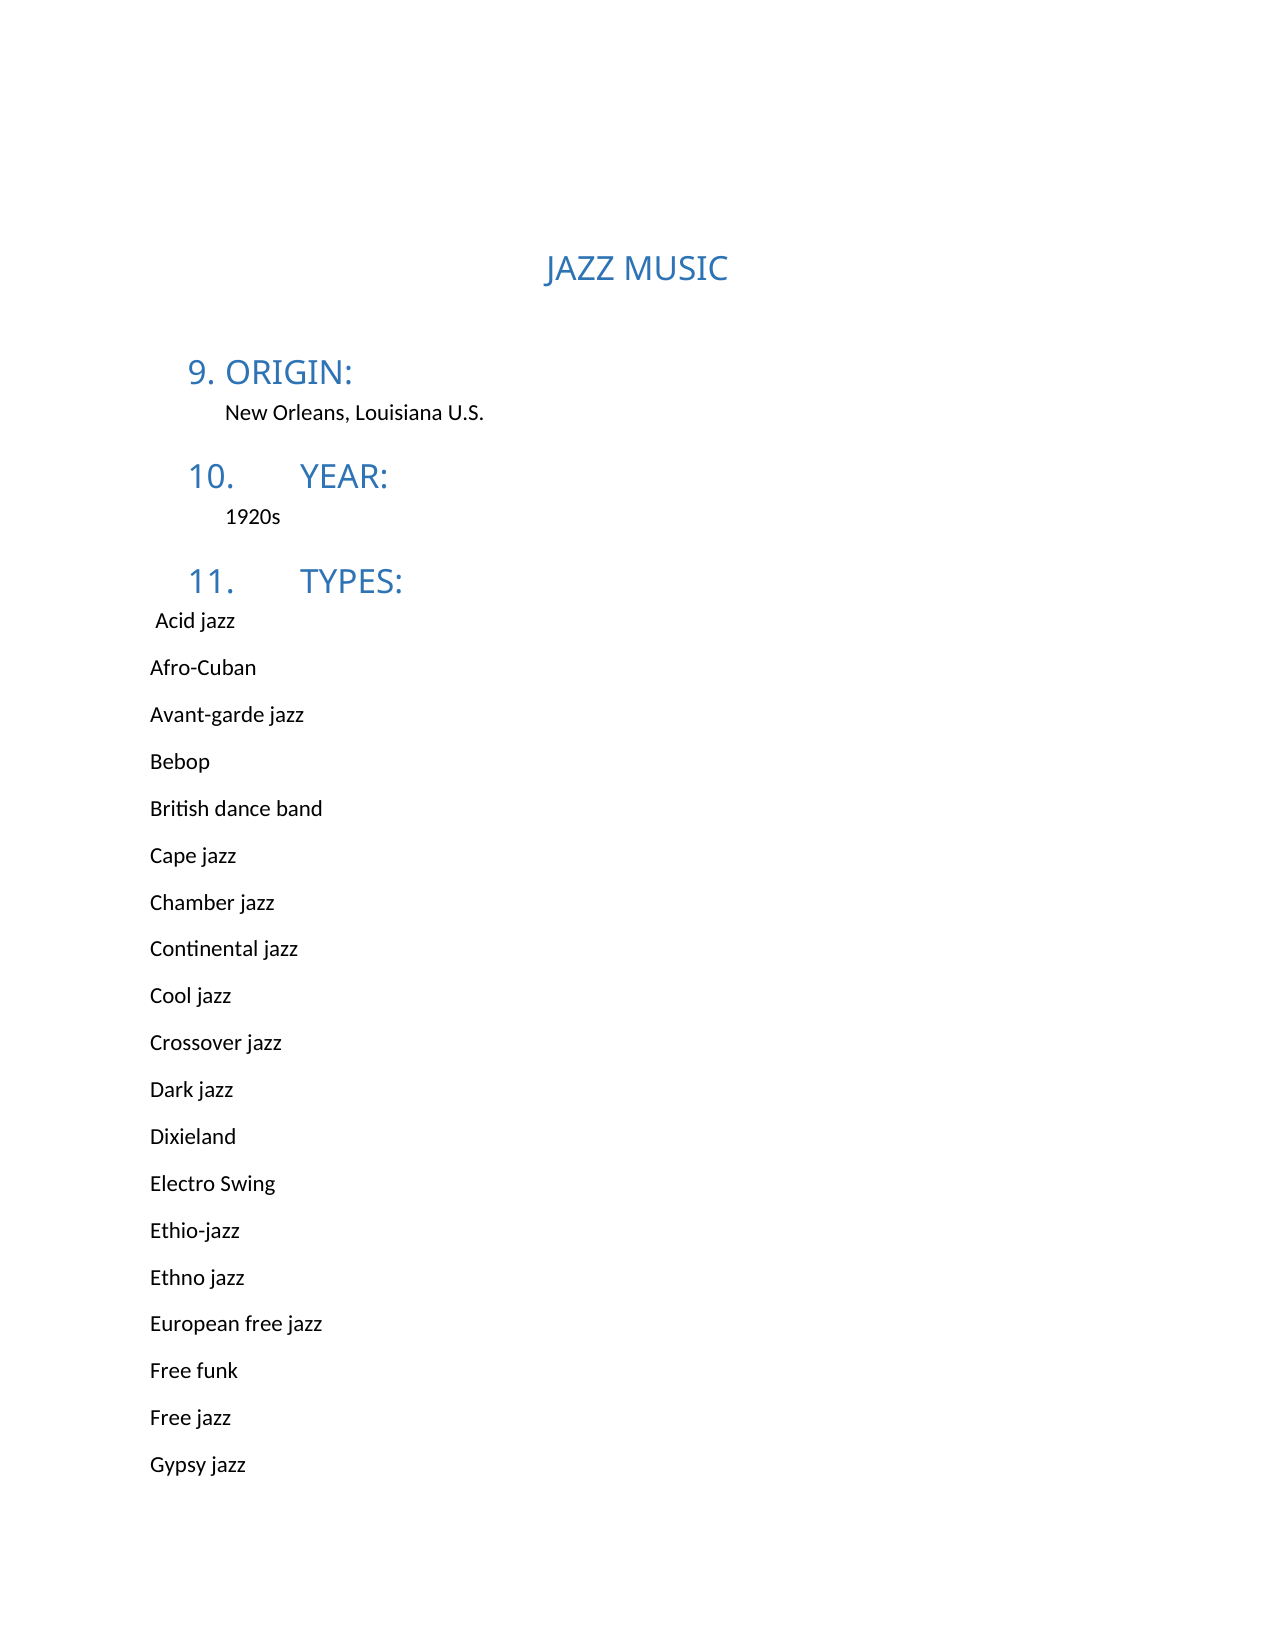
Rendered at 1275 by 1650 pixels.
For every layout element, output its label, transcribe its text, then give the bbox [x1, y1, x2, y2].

subtitle JAZZ MUSIC [150, 245, 1125, 290]
text Cape jazz [150, 841, 1125, 869]
text Continental jazz [150, 934, 1125, 963]
text Chamber jazz [150, 888, 1125, 916]
text British dance band [150, 794, 1125, 822]
subtitle ORIGIN: [187, 349, 1125, 394]
text Free jazz [150, 1403, 1125, 1431]
text Crossover jazz [150, 1028, 1125, 1056]
text Dixieland [150, 1122, 1125, 1150]
text Dark jazz [150, 1075, 1125, 1103]
text 1920s [150, 502, 1125, 530]
text Cool jazz [150, 981, 1125, 1009]
text Afro-Cuban [150, 653, 1125, 681]
subtitle YEAR: [187, 453, 1125, 499]
text Electro Swing [150, 1169, 1125, 1197]
text Ethio-jazz [150, 1216, 1125, 1244]
text Acid jazz [150, 606, 1125, 634]
text New Orleans, Louisiana U.S. [150, 398, 1125, 426]
text Avant-garde jazz [150, 700, 1125, 728]
text European free jazz [150, 1309, 1125, 1338]
subtitle TYPES: [187, 557, 1125, 603]
text Gypsy jazz [150, 1450, 1125, 1478]
text Ethno jazz [150, 1263, 1125, 1291]
text Bebop [150, 747, 1125, 775]
text Free funk [150, 1356, 1125, 1384]
